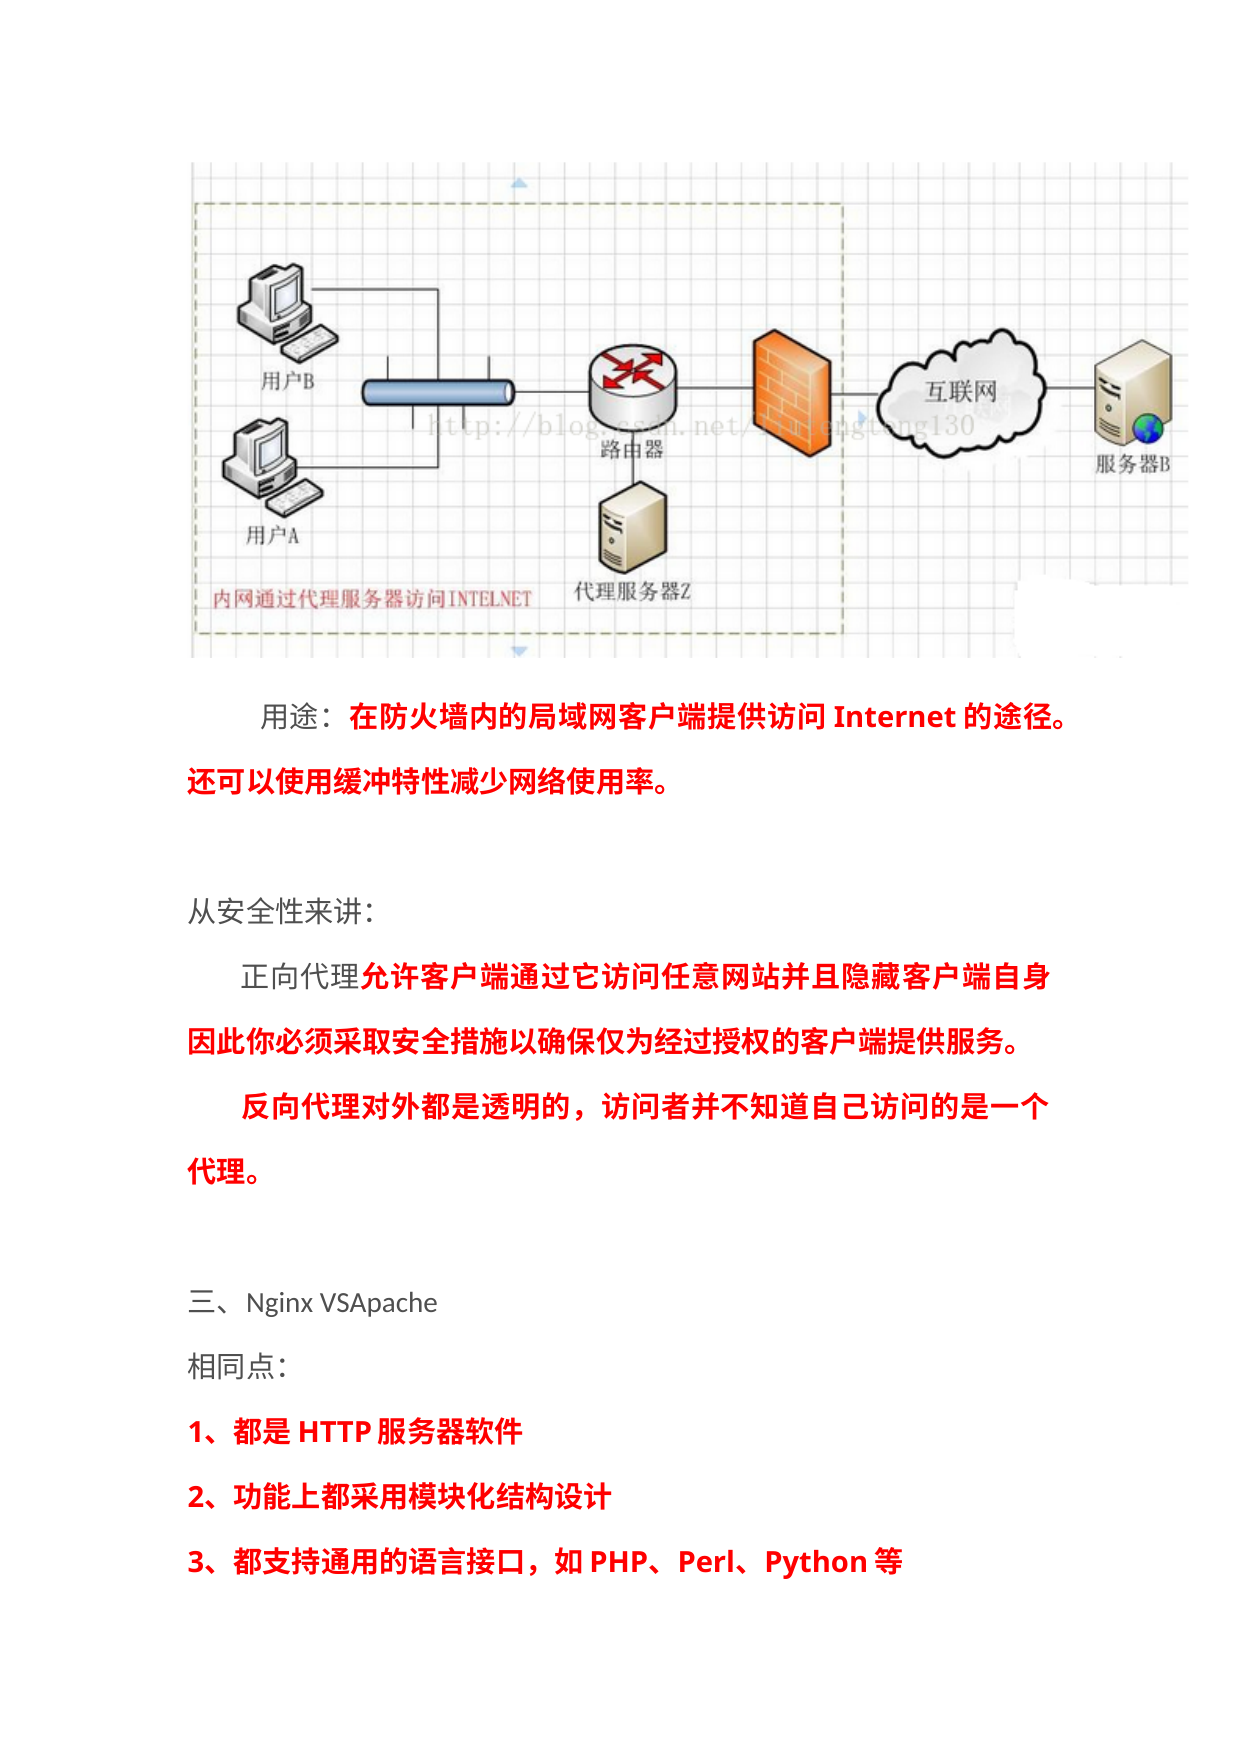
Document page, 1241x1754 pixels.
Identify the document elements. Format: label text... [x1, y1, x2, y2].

text 反向代理对外都是透明的，访问者并不知道自己访问的是一个代理。 [187, 1072, 1053, 1202]
text 从安全性来讲： [187, 877, 1053, 942]
text 2、功能上都采用模块化结构设计 [187, 1462, 1053, 1527]
text 正向代理允许客户端通过它访问任意网站并且隐藏客户端自身，因此你必须采取安全措施以确保仅为经过授权的客户端提供服务。 [187, 942, 1053, 1072]
picture [187, 162, 1190, 658]
text 用途：在防火墙内的局域网客户端提供访问Internet的途径。还可以使用缓冲特性减少网络使用率。 [187, 682, 1053, 812]
text 1、都是HTTP服务器软件 [187, 1397, 1053, 1462]
text 相同点： [187, 1332, 1053, 1397]
text 3、都支持通用的语言接口，如PHP、Perl、Python等 [187, 1527, 1053, 1592]
text 三、Nginx VSApache [187, 1267, 1053, 1332]
